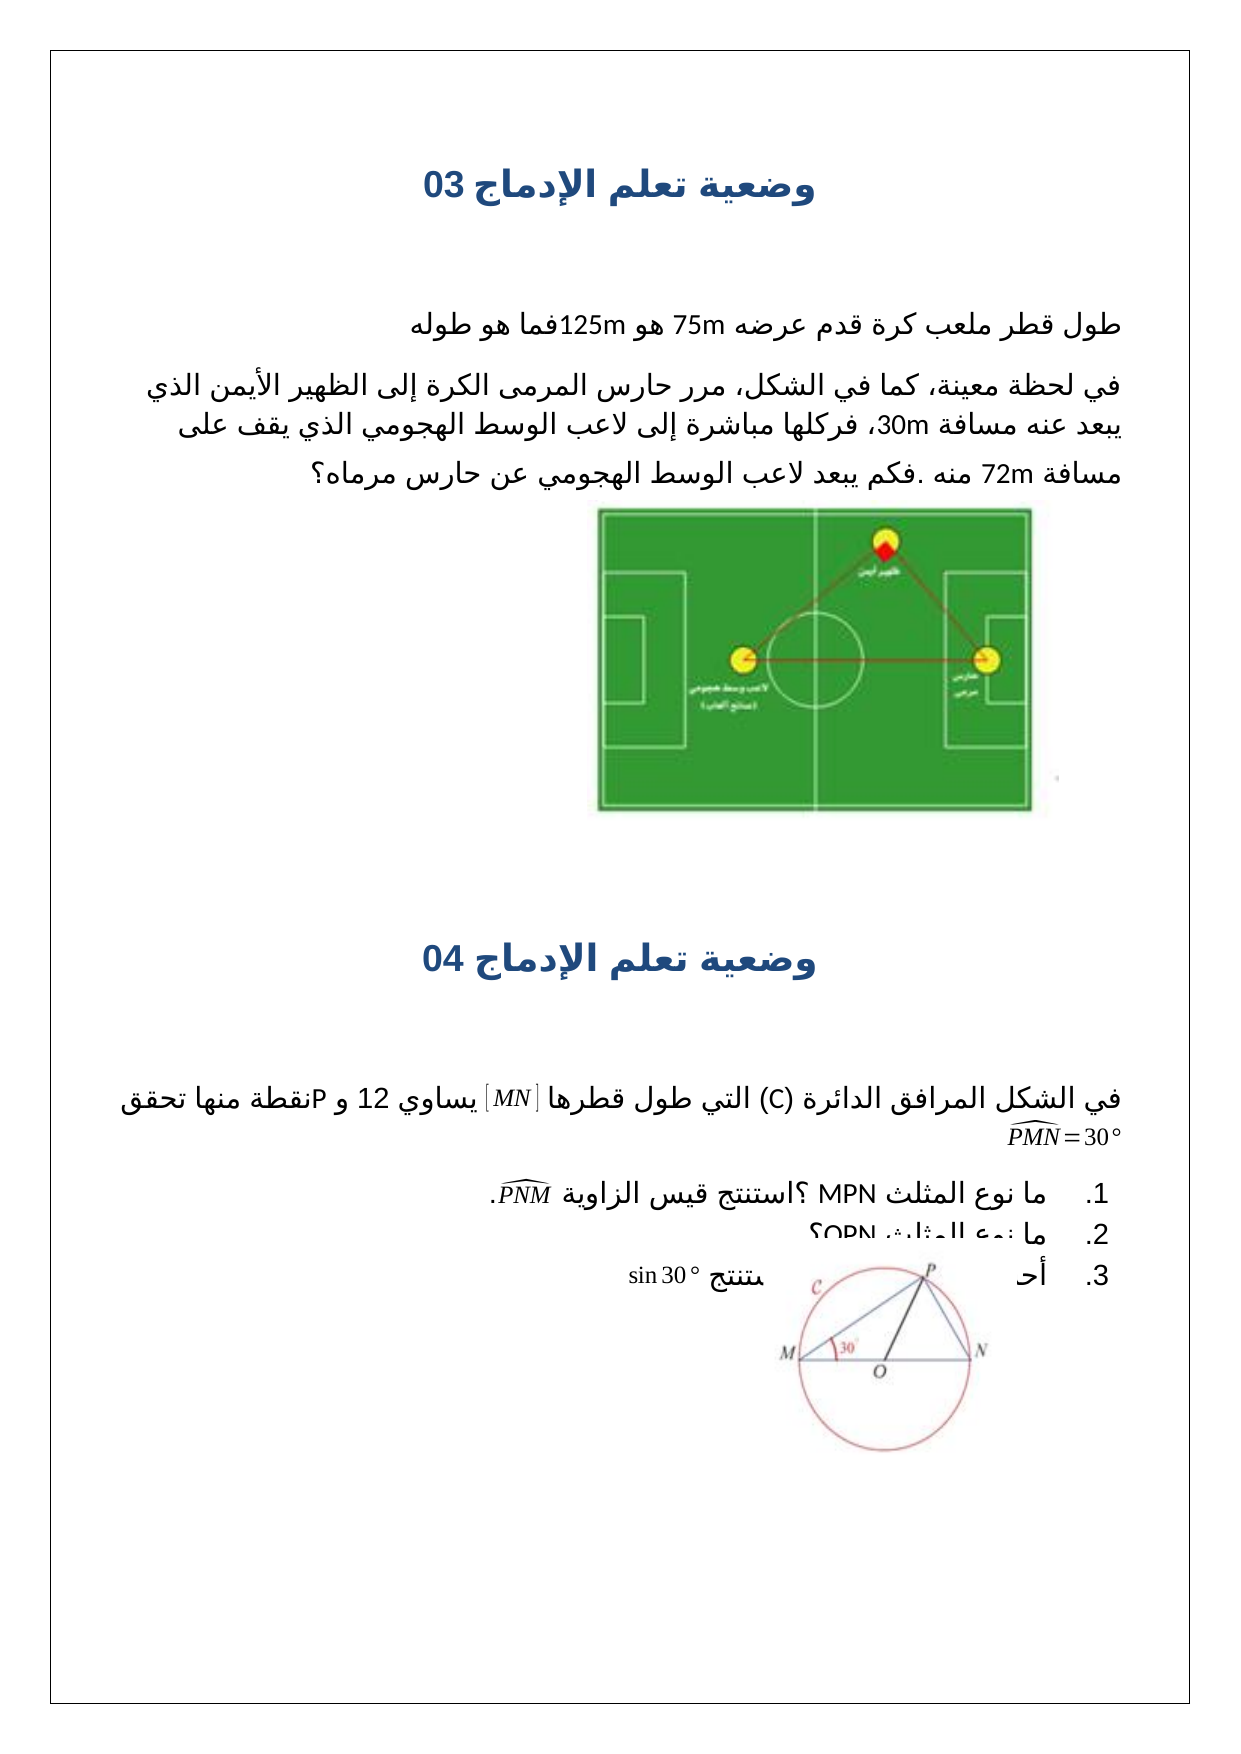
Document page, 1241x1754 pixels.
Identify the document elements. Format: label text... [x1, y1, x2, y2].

text وضعية تعلم الإدماج 03 [118, 162, 1122, 205]
list أحسب الطول PN، ثم استنتج [1017, 1257, 1085, 1293]
text في لحظة معينة، كما في الشكل، مرر حارس المرمى الكرة إلى الظهير الأيمن الذي يبعد عنه مسافة 30m، فركلها مباشرة إلى لاعب الوسط الهجومي الذي يقف على مسافة 72m منه .فكم يبعد لاعب الوسط الهجومي عن حارس مرماه؟ [118, 368, 1122, 492]
text طول قطر ملعب كرة قدم عرضه 75m هو 125mفما هو طوله [118, 306, 1122, 342]
text في الشكل المرافق الدائرة (C) التي طول قطرها يساوي 12 و Pنقطة منها تحقق [118, 1081, 1122, 1150]
list ما نوع المثلث MPN ؟استنتج قيس الزاوية . [118, 1175, 1085, 1211]
text وضعية تعلم الإدماج 04 [118, 937, 1122, 980]
list أحسب الطول PN، ثم استنتج [118, 1257, 763, 1293]
picture [763, 1238, 1017, 1476]
picture [587, 500, 1059, 836]
list ما نوع المثلث OPN؟ [118, 1216, 1085, 1252]
